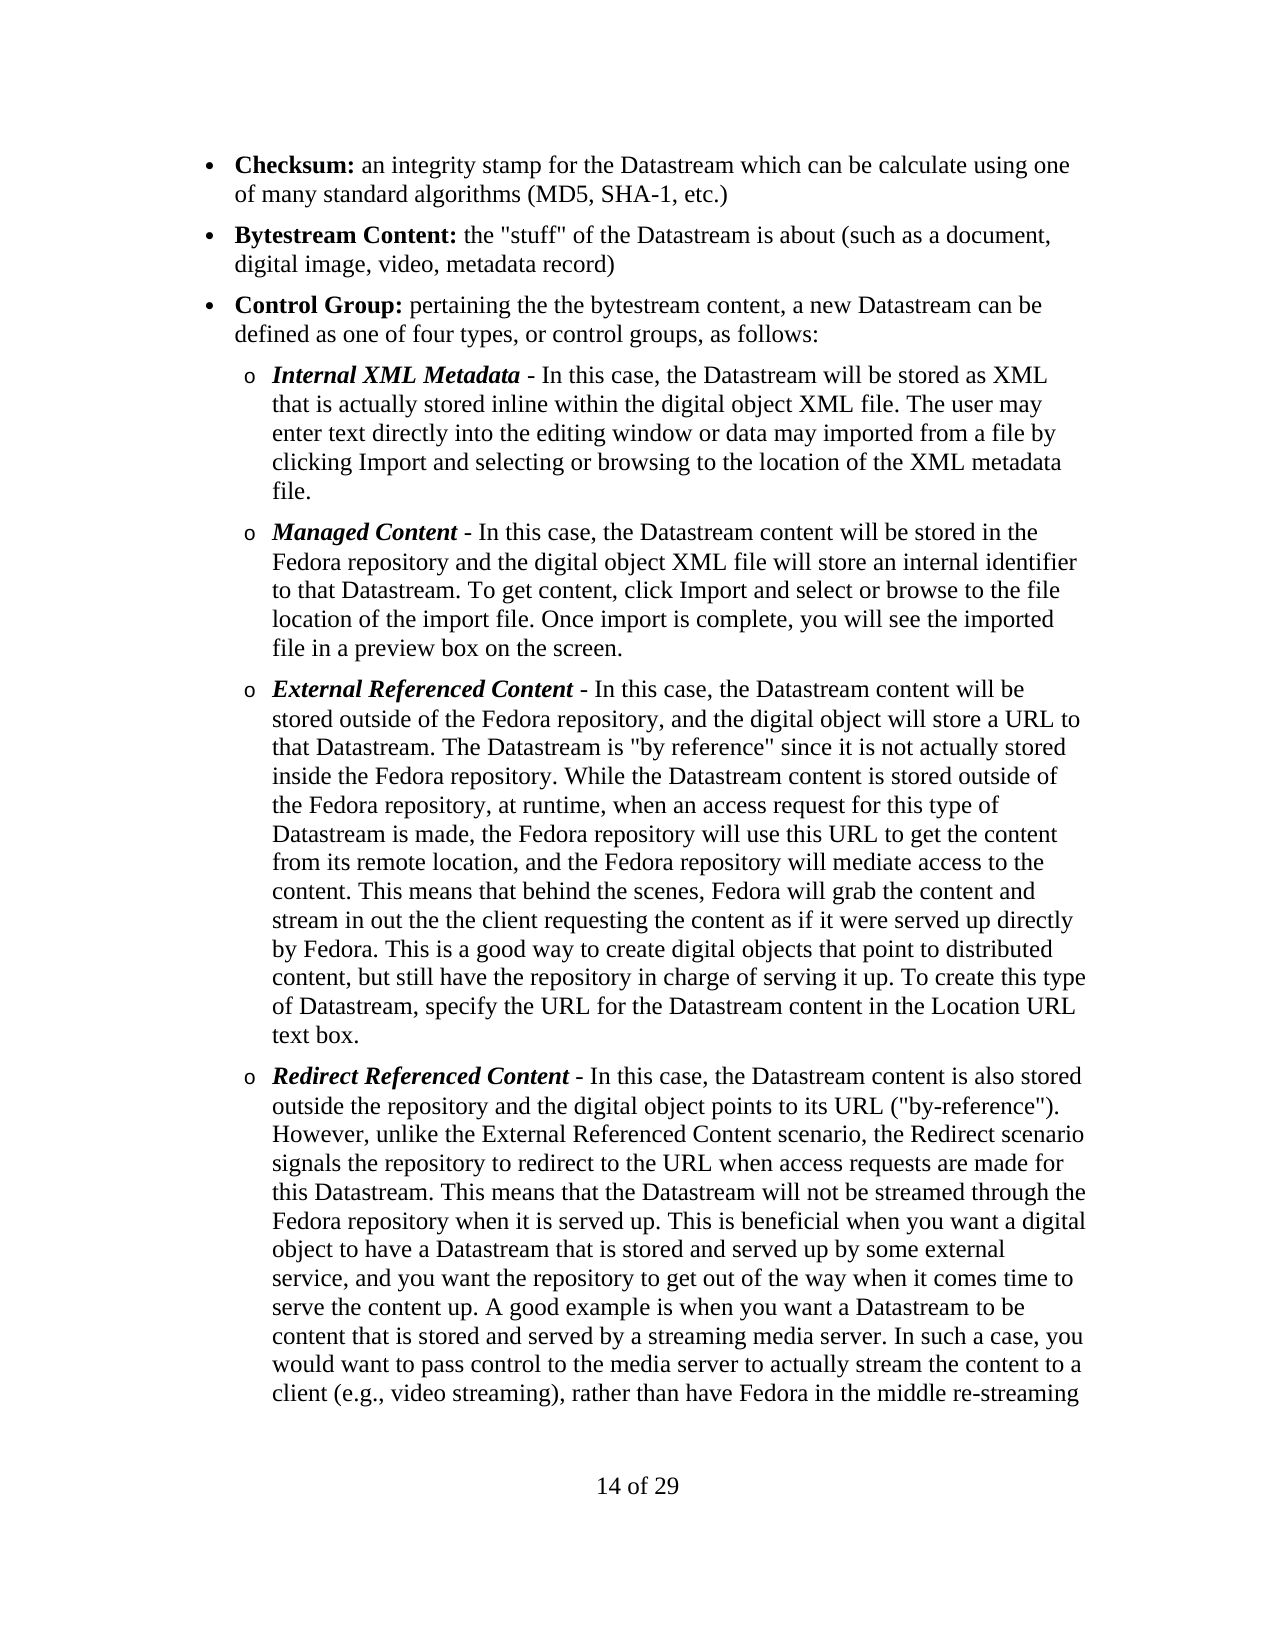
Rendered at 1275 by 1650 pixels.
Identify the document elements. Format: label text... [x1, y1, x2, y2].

list Checksum: an integrity stamp for the Datastream which can be calculate using one of many standard algorithms (MD5, SHA-1, etc.) [206, 150, 1087, 207]
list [243, 1061, 1087, 1407]
list Bytestream Content: the "stuff" of the Datastream is about (such as a document, digital image, video, metadata record) [206, 220, 1087, 277]
list Managed Content - In this case, the Datastream content will be stored in the Fedora repository and the digital object XML file will store an internal identifier to that Datastream. To get content, click Import and select or browse to the file location of the import file. Once import is complete, you will see the imported file in a preview box on the screen. [243, 517, 1087, 662]
list Control Group: pertaining the the bytestream content, a new Datastream can be defined as one of four types, or control groups, as follows: [206, 290, 1087, 347]
list External Referenced Content - In this case, the Datastream content will be stored outside of the Fedora repository, and the digital object will store a URL to that Datastream. The Datastream is "by reference" since it is not actually stored inside the Fedora repository. While the Datastream content is stored outside of the Fedora repository, at runtime, when an access request for this type of Datastream is made, the Fedora repository will use this URL to get the content from its remote location, and the Fedora repository will mediate access to the content. This means that behind the scenes, Fedora will grab the content and stream in out the the client requesting the content as if it were served up directly by Fedora. This is a good way to create digital objects that point to distributed content, but still have the repository in charge of serving it up. To create this type of Datastream, specify the URL for the Datastream content in the Location URL text box. [243, 674, 1087, 1049]
list Internal XML Metadata - In this case, the Datastream will be stored as XML that is actually stored inline within the digital object XML file. The user may enter text directly into the editing window or data may imported from a file by clicking Import and selecting or browsing to the location of the XML metadata file. [243, 360, 1087, 504]
